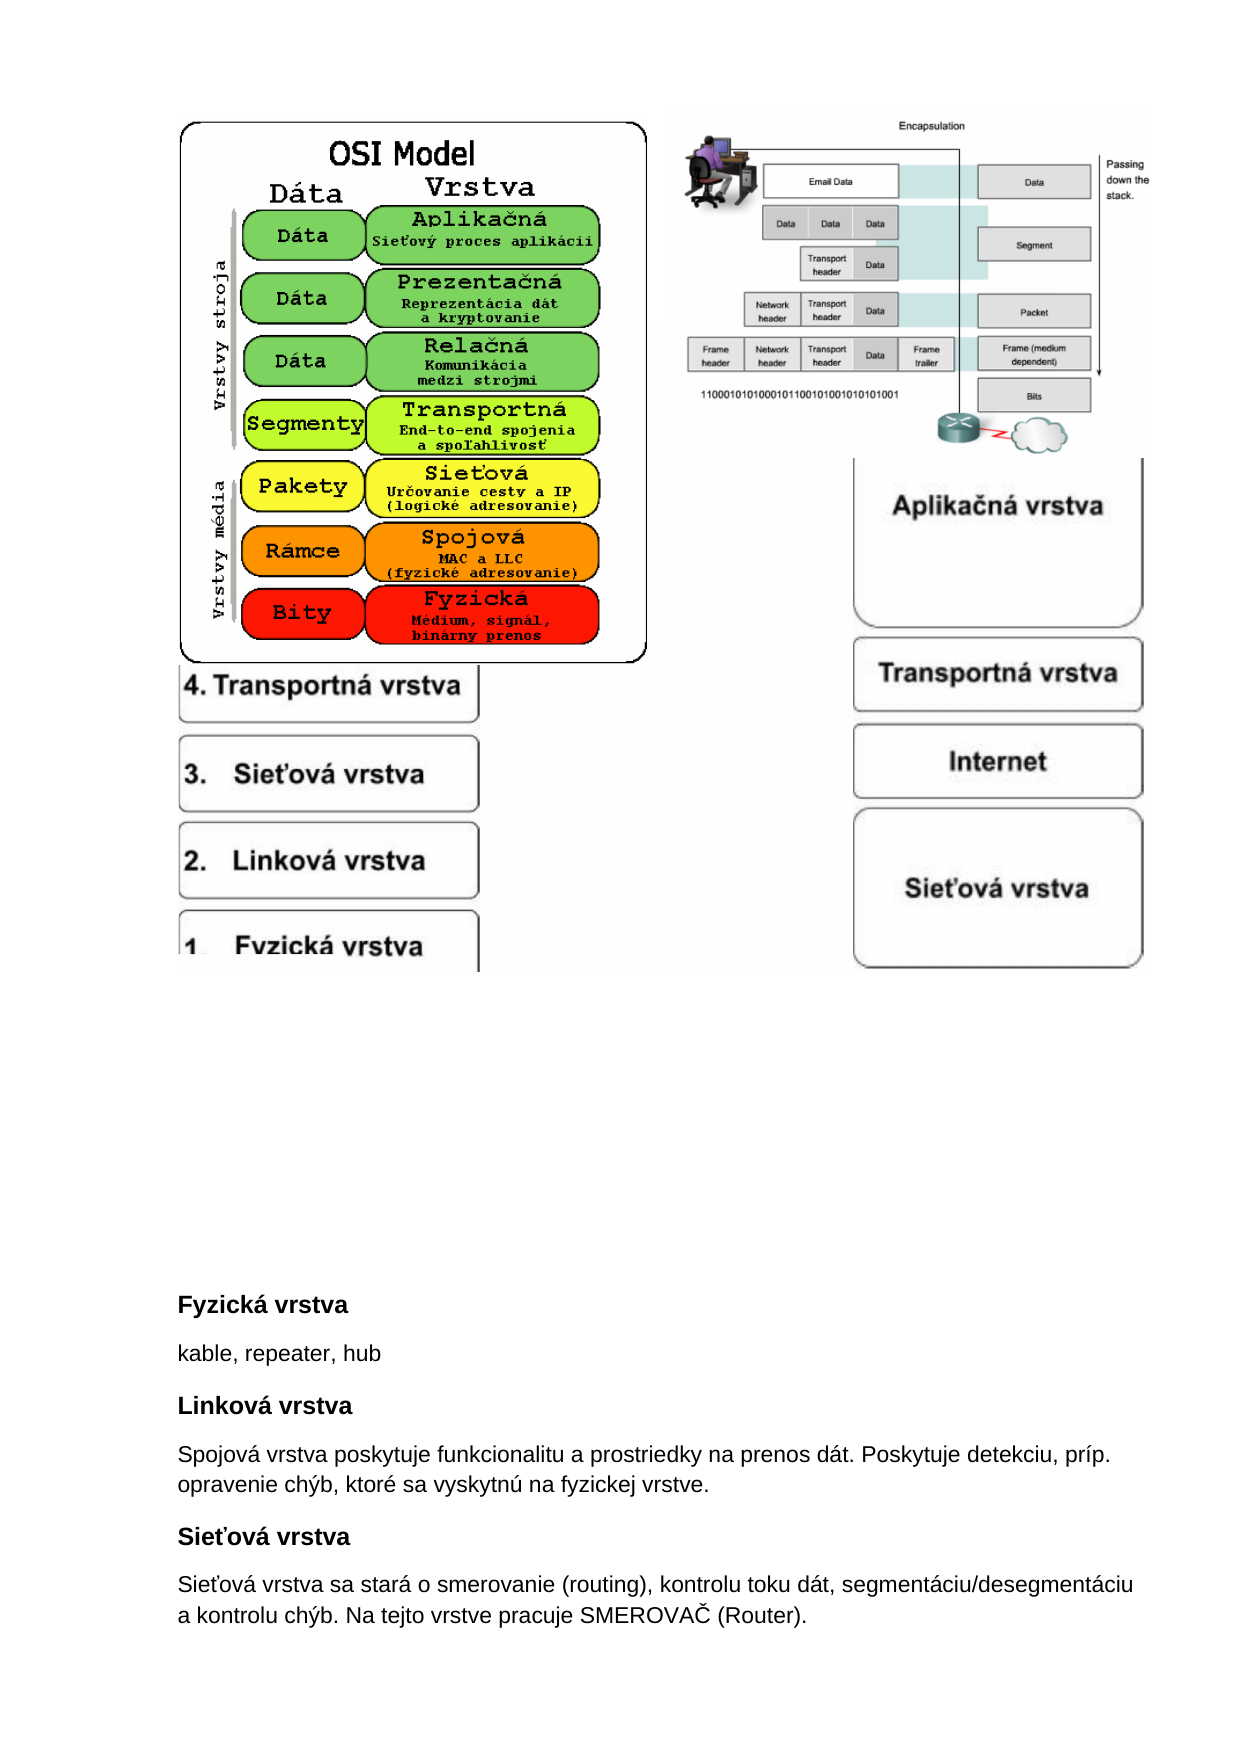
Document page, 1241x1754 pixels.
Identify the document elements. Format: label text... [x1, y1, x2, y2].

subtitle Fyzická vrstva [177, 1290, 1152, 1319]
text Sieťová vrstva sa stará o smerovanie (routing), kontrolu toku dát, segmentáciu/desegmentáciu a kontrolu chýb. Na tejto vrstve pracuje SMEROVAČ (Router). [177, 1571, 1152, 1628]
picture [177, 105, 1152, 972]
text kable, repeater, hub [177, 1340, 1152, 1366]
subtitle Sieťová vrstva [177, 1522, 1152, 1551]
subtitle Linková vrstva [177, 1391, 1152, 1420]
text Spojová vrstva poskytuje funkcionalitu a prostriedky na prenos dát. Poskytuje detekciu, príp. opravenie chýb, ktoré sa vyskytnú na fyzickej vrstve. [177, 1441, 1152, 1497]
